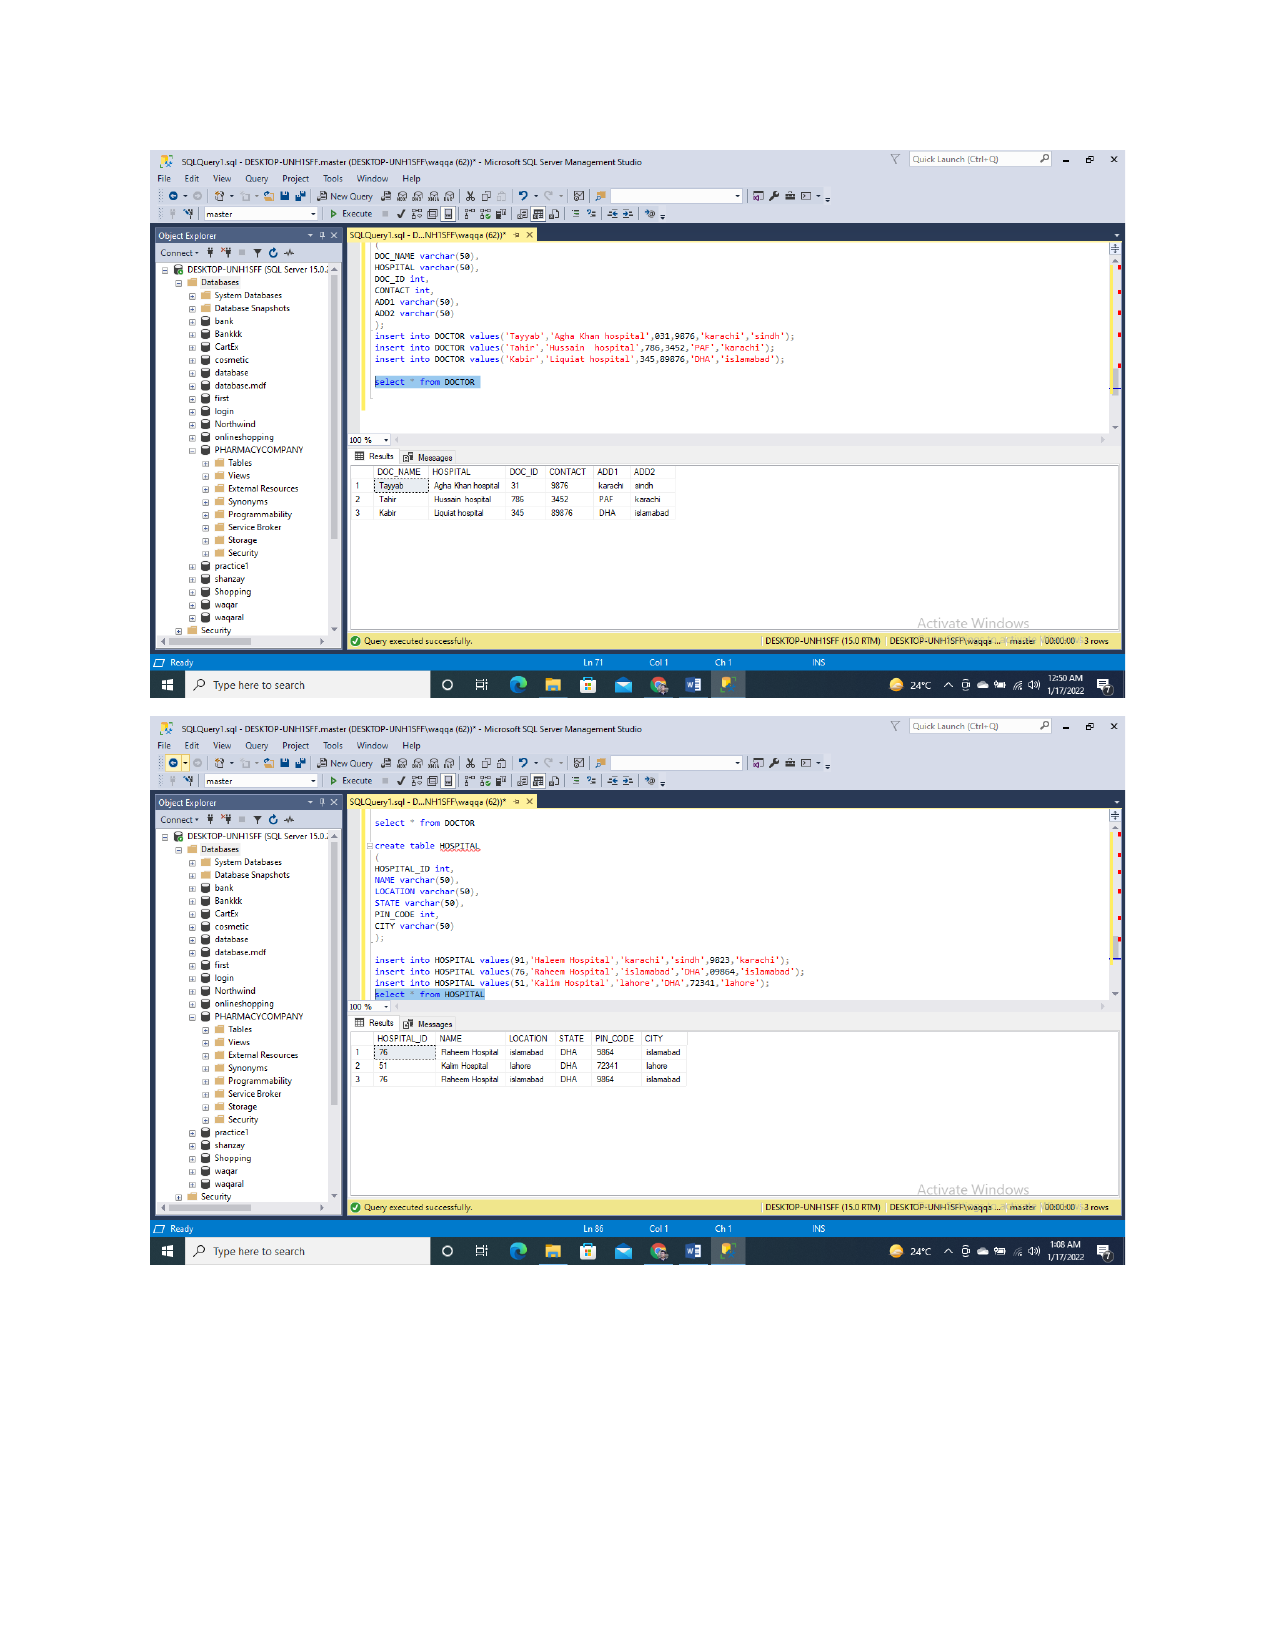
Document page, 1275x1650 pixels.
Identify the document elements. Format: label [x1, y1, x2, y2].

picture [150, 716, 1125, 1265]
picture [150, 150, 1125, 698]
